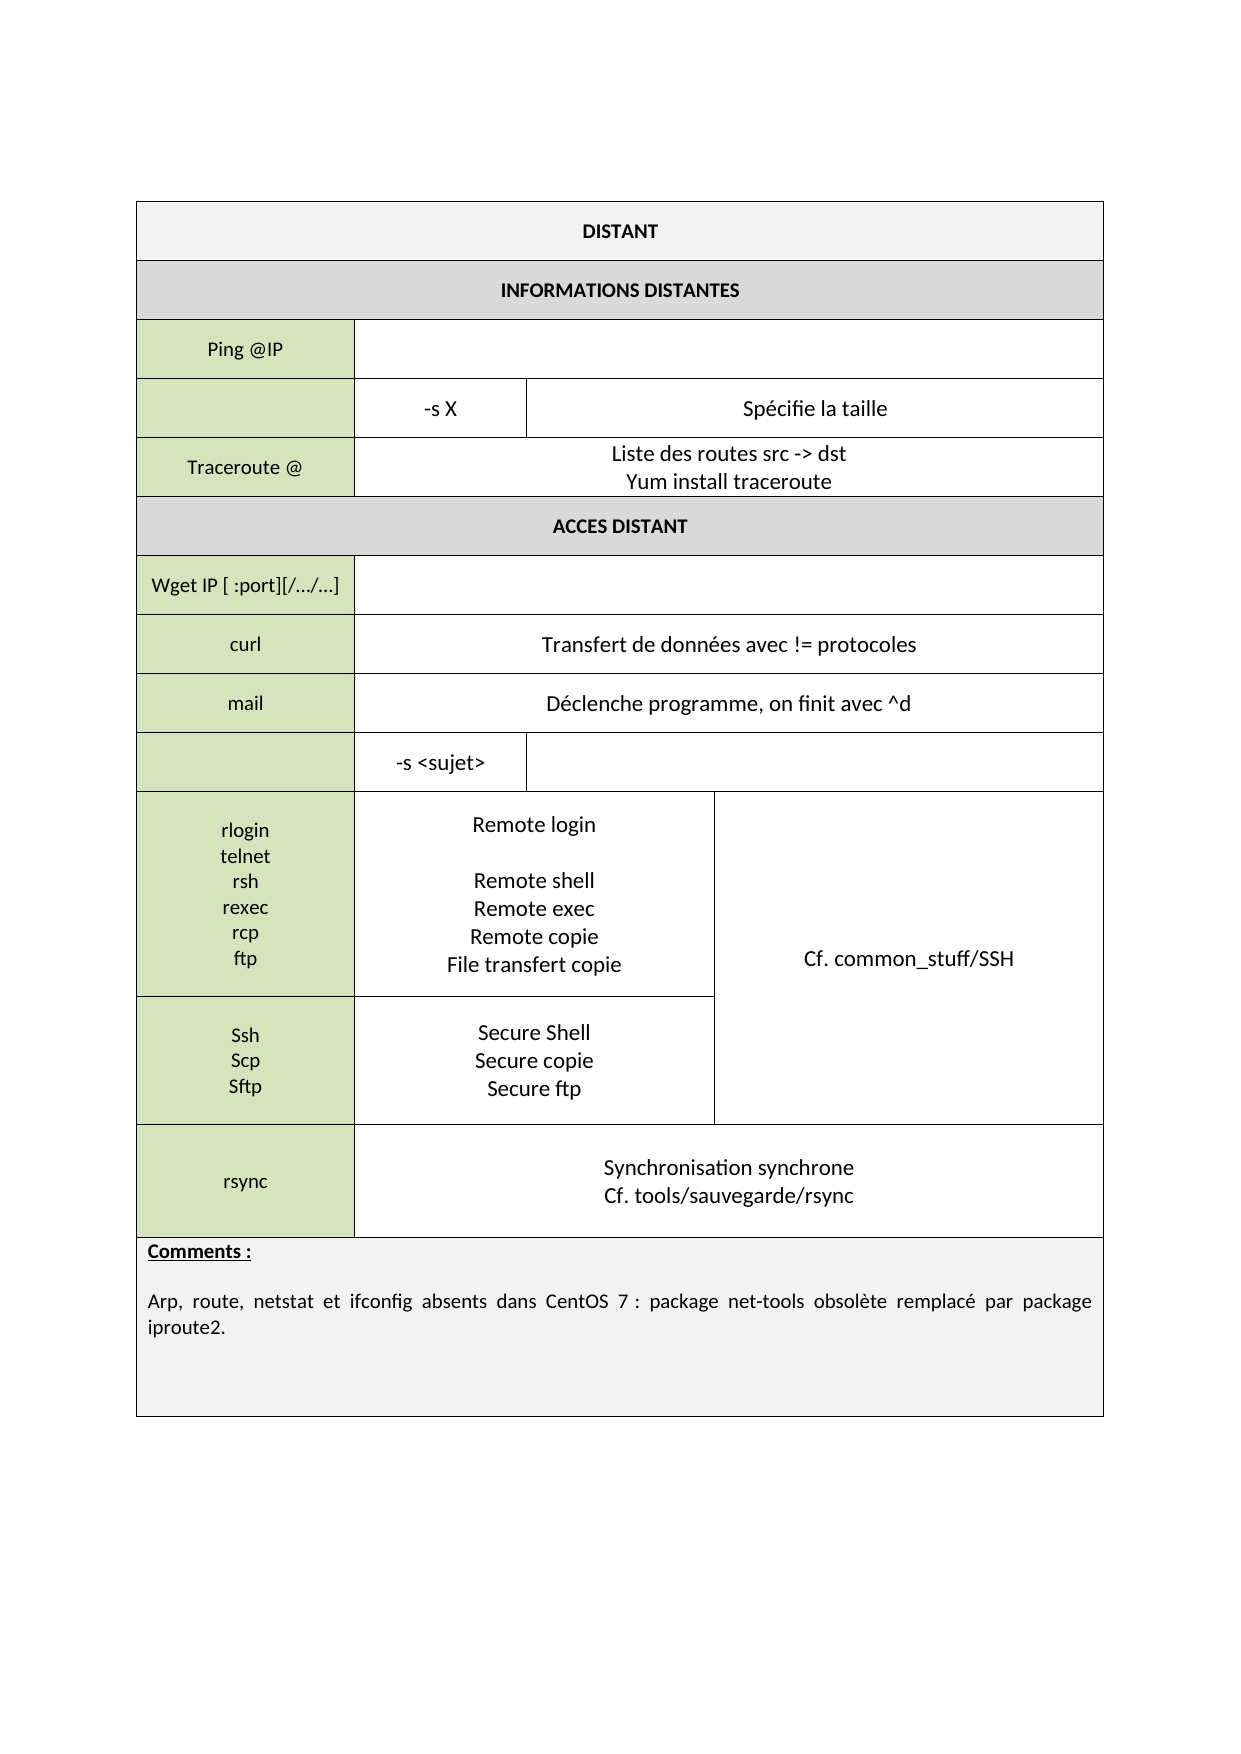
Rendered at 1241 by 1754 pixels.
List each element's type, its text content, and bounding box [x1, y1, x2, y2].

table_cell Synchronisation synchrone Cf. tools/sauvegarde/rsync [355, 1125, 1103, 1237]
table_cell Traceroute @ [137, 438, 354, 496]
table_cell -s X [355, 379, 526, 437]
table_cell mail [137, 674, 354, 732]
table_cell ACCES DISTANT [137, 497, 1103, 555]
table_cell Ssh Scp Sftp [137, 997, 354, 1124]
table_cell INFORMATIONS DISTANTES [137, 261, 1103, 319]
table_cell [527, 733, 1103, 791]
table_cell -s <sujet> [355, 733, 526, 791]
table_cell curl [137, 615, 354, 673]
table_cell Comments : Arp, route, netstat et ifconfig absents dans CentOS 7 : package net-tools obsolète remplacé par package iproute2. [137, 1238, 1103, 1416]
table_cell [355, 556, 1103, 614]
table_cell Liste des routes src -> dst Yum install traceroute [355, 438, 1103, 496]
table_cell rlogin telnet rsh rexec rcp ftp [137, 792, 354, 996]
table_header DISTANT [137, 202, 1103, 260]
table_cell Wget IP [ :port][/…/…] [137, 556, 354, 614]
table_cell rsync [137, 1125, 354, 1237]
table_cell Spécifie la taille [527, 379, 1103, 437]
table_cell Secure Shell Secure copie Secure ftp [355, 997, 714, 1124]
table_cell Déclenche programme, on finit avec ^d [355, 674, 1103, 732]
table_cell Remote login Remote shell Remote exec Remote copie File transfert copie [355, 792, 714, 996]
table_cell Cf. common_stuff/SSH [715, 792, 1103, 1124]
table_cell Ping @IP [137, 320, 354, 378]
table_cell [137, 733, 354, 791]
table_cell [137, 379, 354, 437]
table_cell [355, 320, 1103, 378]
table_cell Transfert de données avec != protocoles [355, 615, 1103, 673]
